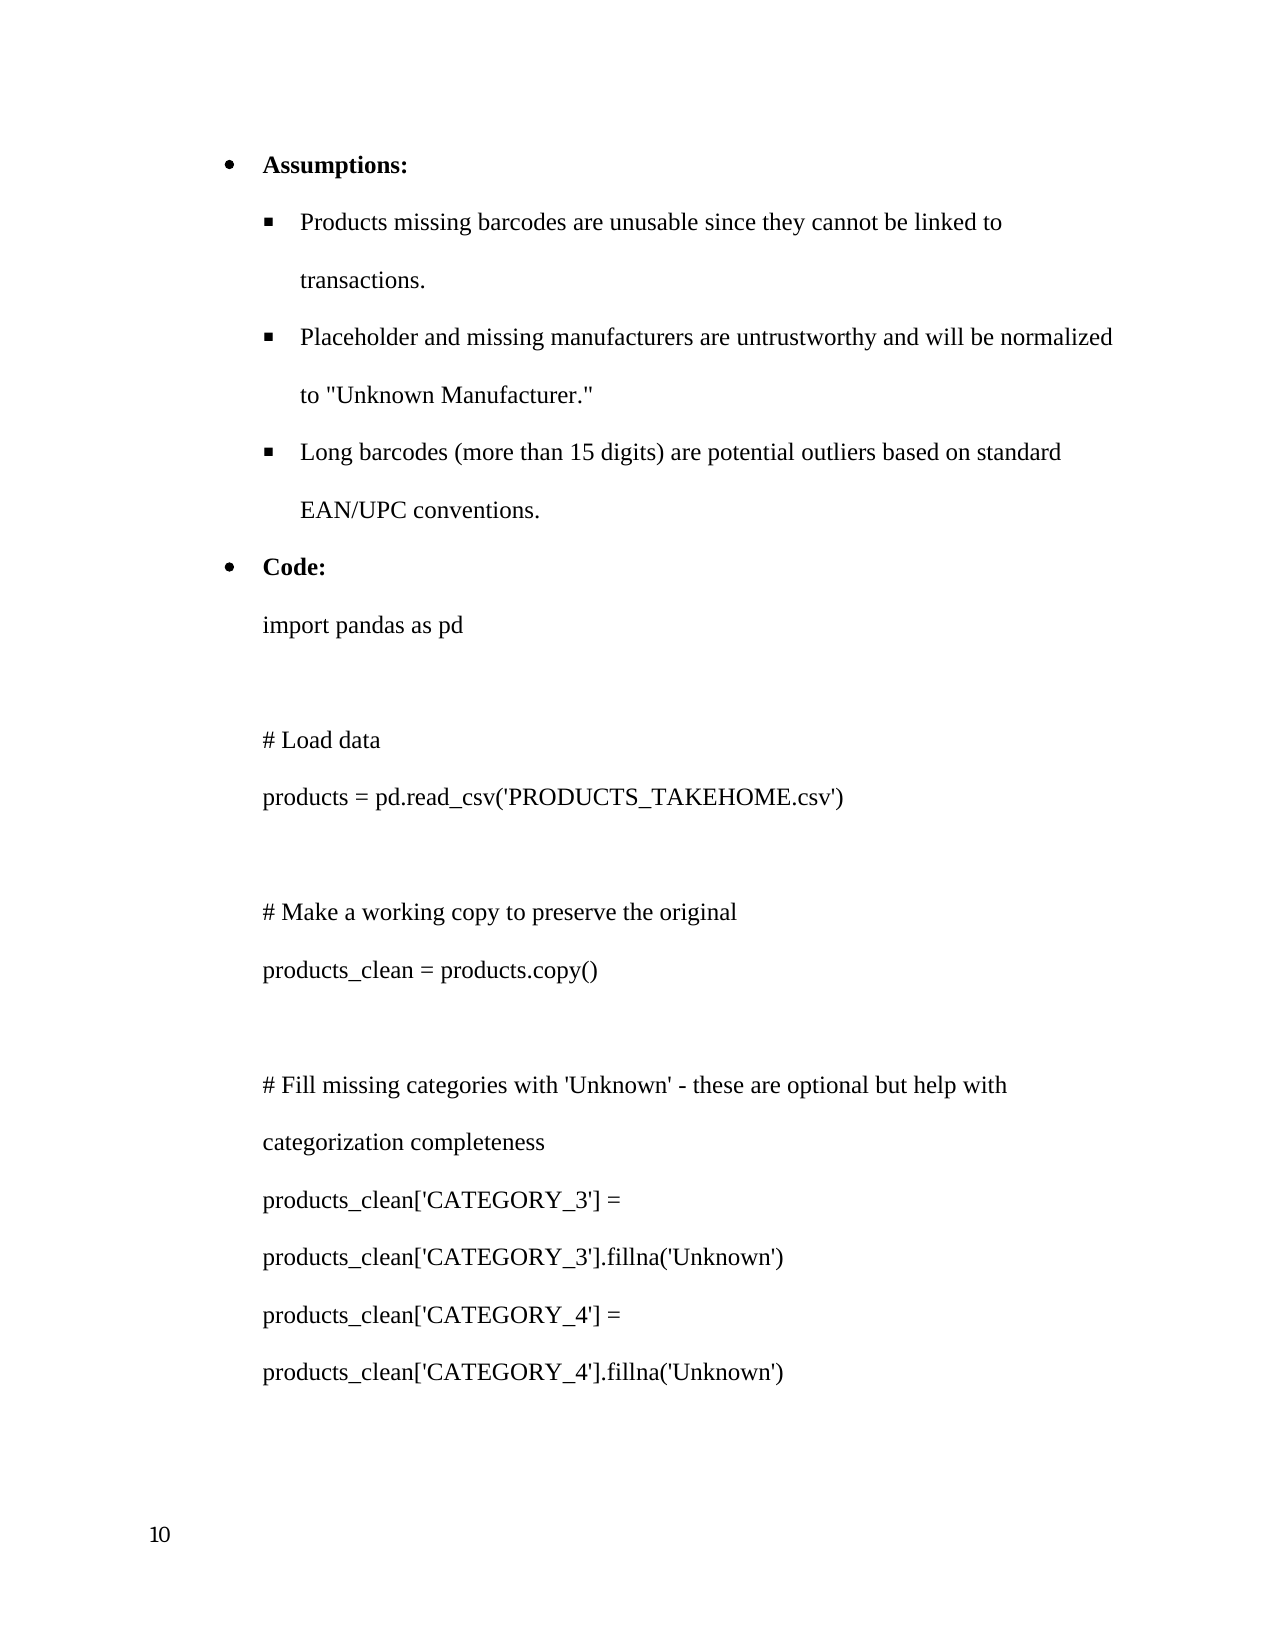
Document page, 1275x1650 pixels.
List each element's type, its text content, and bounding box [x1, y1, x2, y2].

list # Fill missing categories with 'Unknown' - these are optional but help with categorization completeness [262, 1070, 1125, 1156]
list # Load data [262, 725, 1125, 754]
list Products missing barcodes are unusable since they cannot be linked to transactions. [262, 207, 1125, 294]
list products = pd.read_csv('PRODUCTS_TAKEHOME.csv') [262, 782, 1125, 811]
list # Make a working copy to preserve the original [262, 897, 1125, 926]
list import pandas as pd [262, 610, 1125, 639]
list Assumptions: [225, 150, 1125, 179]
list Long barcodes (more than 15 digits) are potential outliers based on standard EAN/UPC conventions. [262, 437, 1125, 524]
list Code: [225, 552, 1125, 581]
list products_clean['CATEGORY_3'] = products_clean['CATEGORY_3'].fillna('Unknown') [262, 1185, 1125, 1271]
list products_clean['CATEGORY_4'] = products_clean['CATEGORY_4'].fillna('Unknown') [262, 1300, 1125, 1386]
list products_clean = products.copy() [262, 955, 1125, 984]
list Placeholder and missing manufacturers are untrustworthy and will be normalized to "Unknown Manufacturer." [262, 322, 1125, 409]
